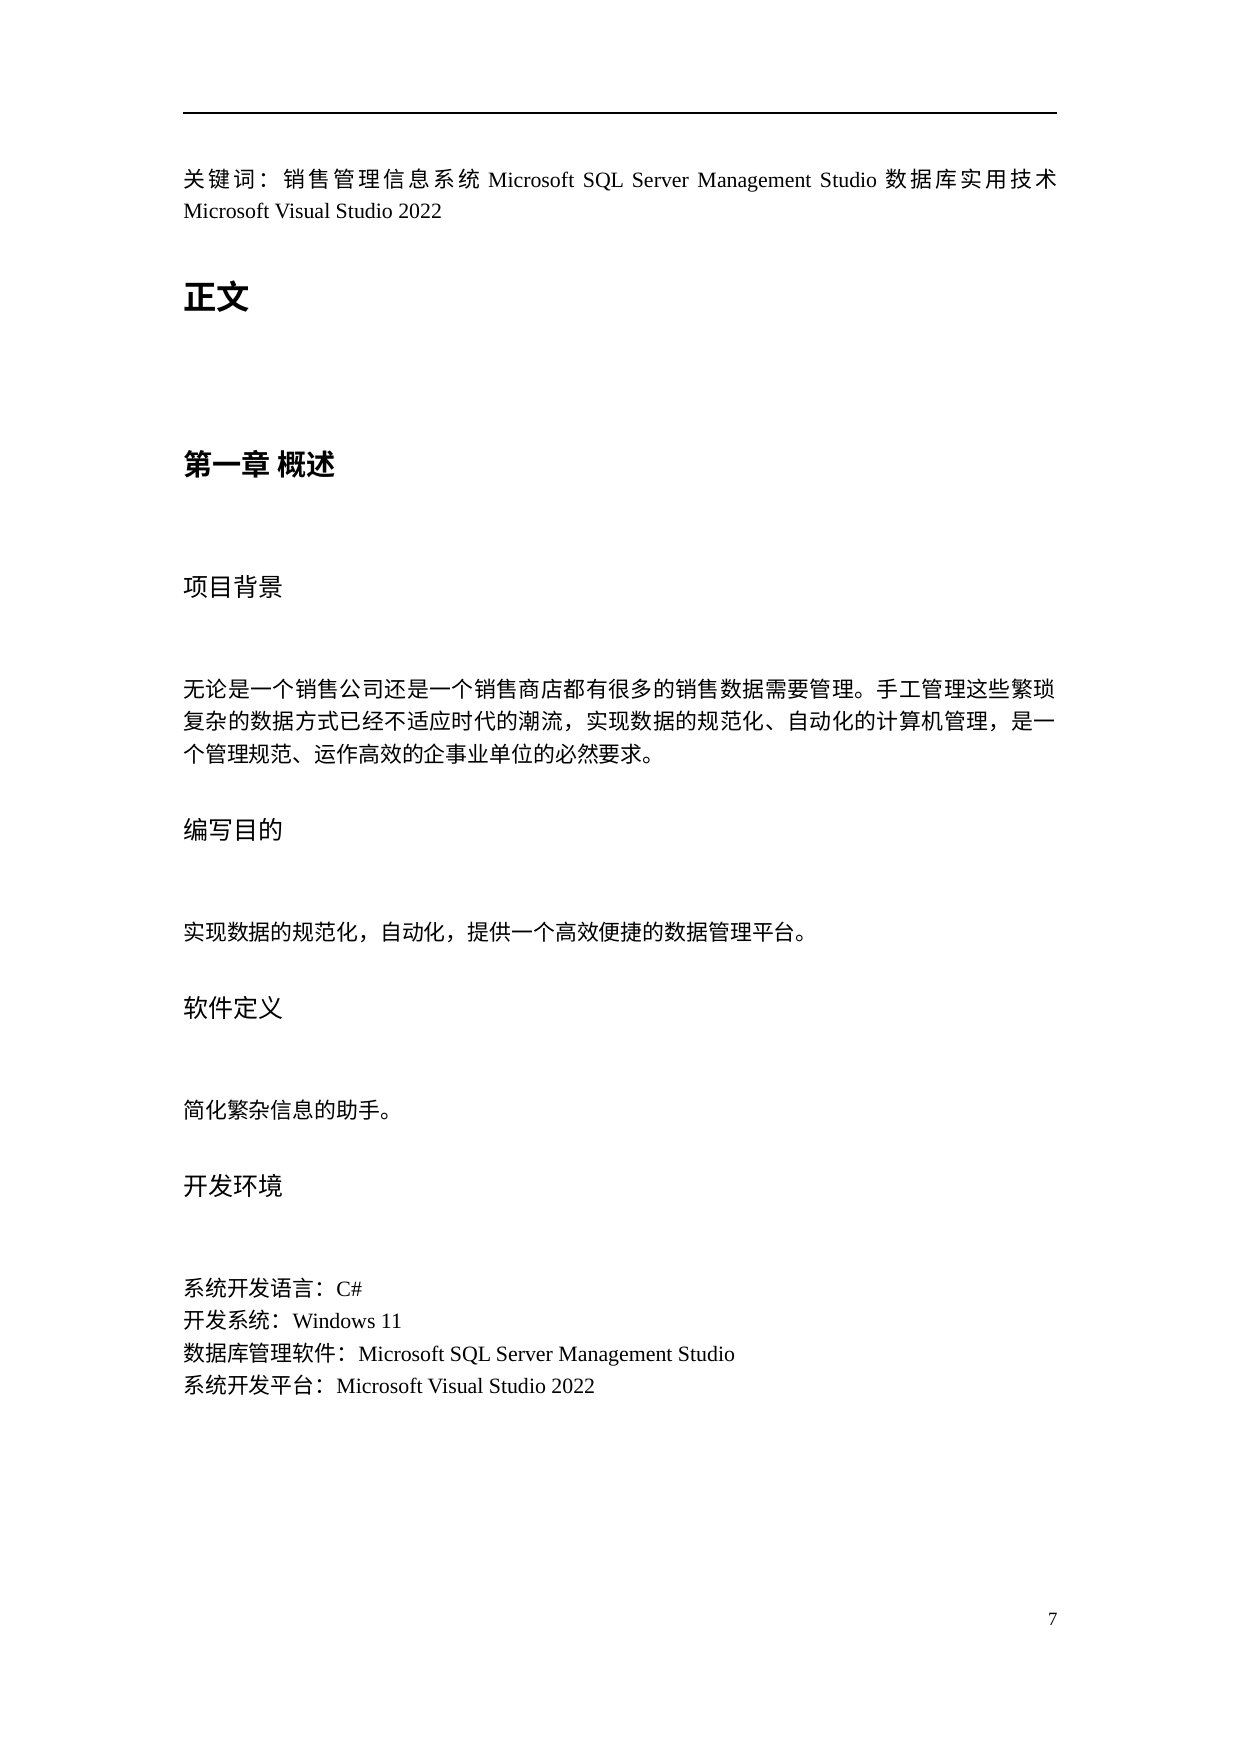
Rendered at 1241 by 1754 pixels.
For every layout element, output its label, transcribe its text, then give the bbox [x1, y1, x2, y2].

text 简化繁杂信息的助手。 [183, 1092, 1057, 1125]
text 实现数据的规范化，自动化，提供一个高效便捷的数据管理平台。 [183, 914, 1057, 947]
text 系统开发平台：Microsoft Visual Studio 2022 [183, 1368, 1057, 1401]
text 开发系统：Windows 11 [183, 1303, 1057, 1336]
subtitle 项目背景 [183, 553, 1057, 618]
text 系统开发语言：C# [183, 1271, 1057, 1303]
subtitle 编写目的 [183, 796, 1057, 861]
subtitle 第一章 概述 [183, 430, 1057, 495]
text 无论是一个销售公司还是一个销售商店都有很多的销售数据需要管理。手工管理这些繁琐复杂的数据方式已经不适应时代的潮流，实现数据的规范化、自动化的计算机管理，是一个管理规范、运作高效的企事业单位的必然要求。 [183, 671, 1057, 769]
subtitle 正文 [183, 262, 1057, 327]
text 关键词：销售管理信息系统Microsoft SQL Server Management Studio数据库实用技术Microsoft Visual Studio 2022 [183, 162, 1057, 227]
text 数据库管理软件：Microsoft SQL Server Management Studio [183, 1336, 1057, 1368]
subtitle 软件定义 [183, 974, 1057, 1039]
subtitle 开发环境 [183, 1152, 1057, 1217]
